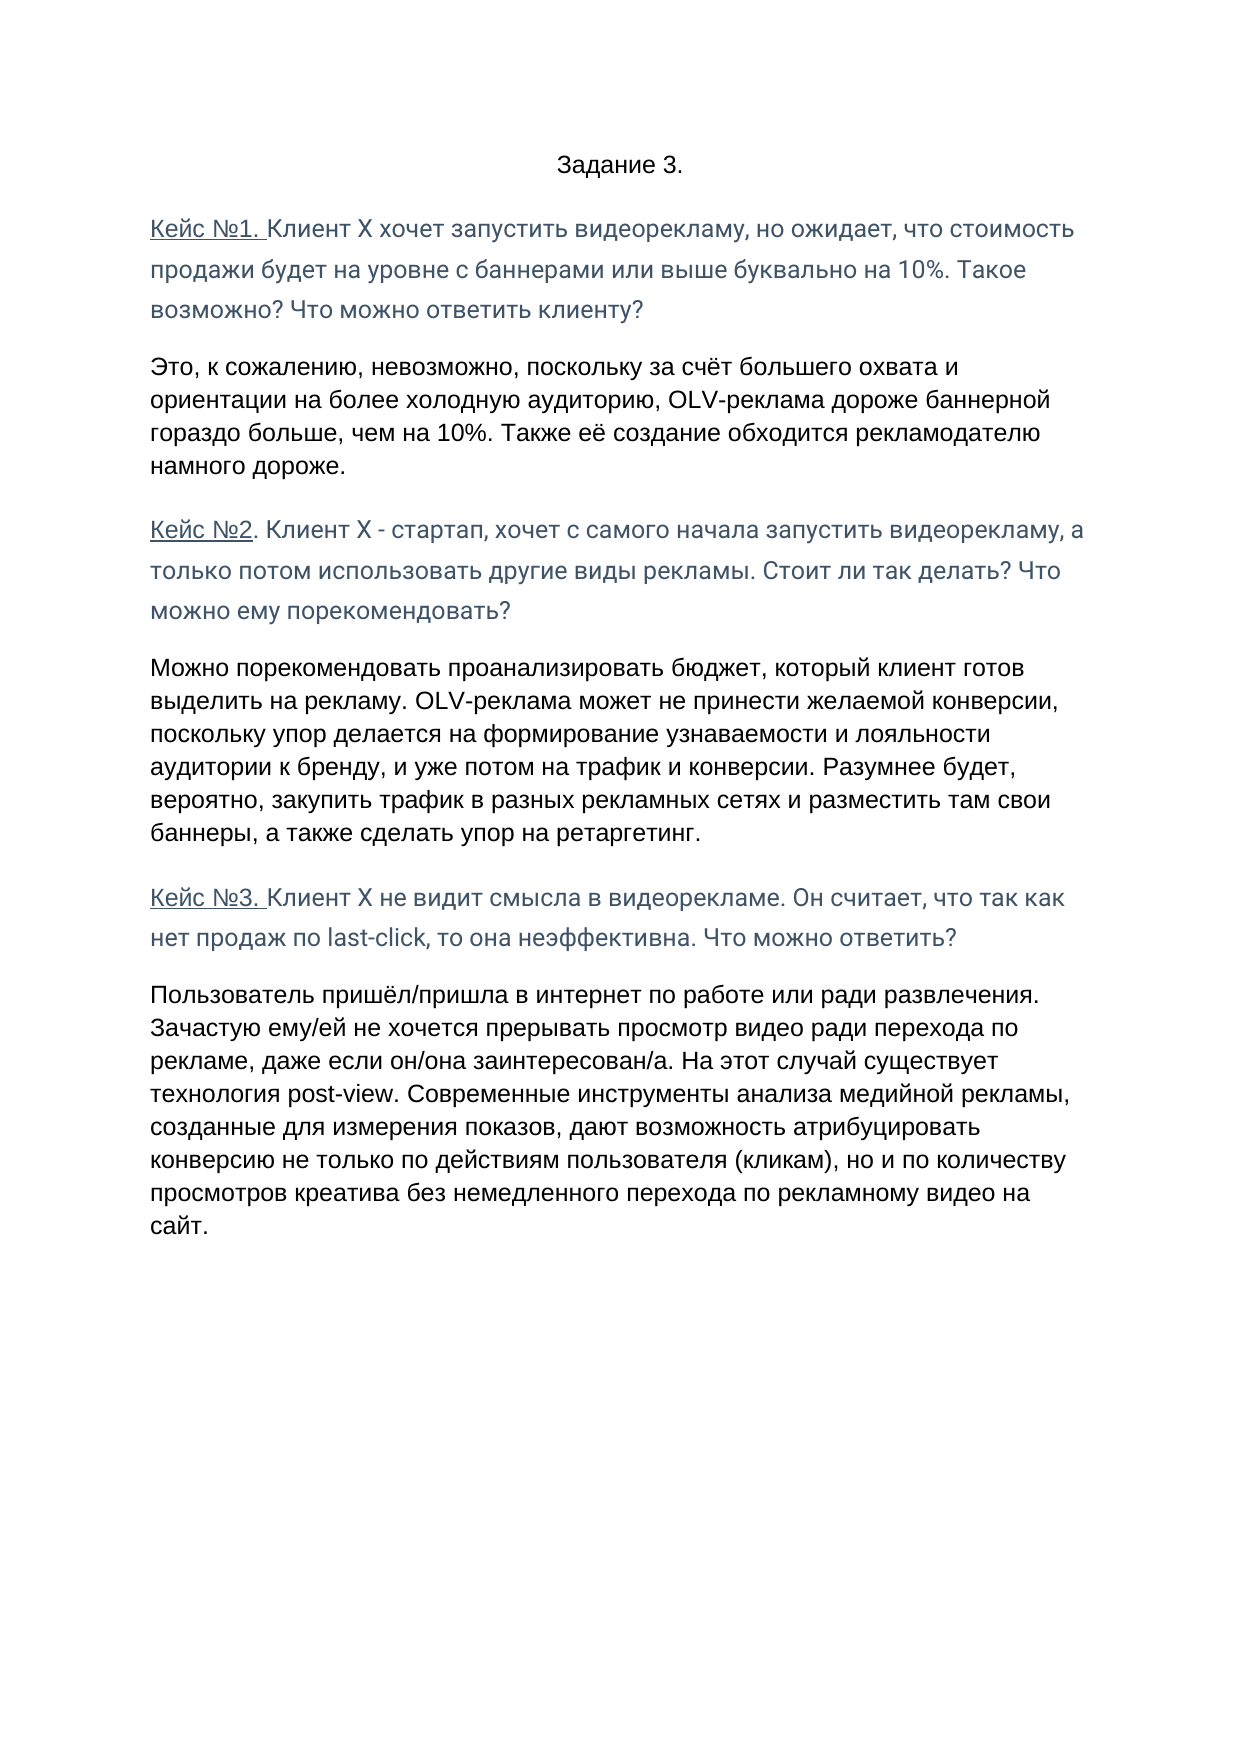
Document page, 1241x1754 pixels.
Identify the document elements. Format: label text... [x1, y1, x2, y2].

subtitle Кейс №2. Клиент X - стартап, хочет с самого начала запустить видеорекламу, а только потом использовать другие виды рекламы. Стоит ли так делать? Что можно ему порекомендовать? [150, 515, 1090, 626]
subtitle Кейс №3. Клиент X не видит смысла в видеорекламе. Он считает, что так как нет продаж по last-click, то она неэффективна. Что можно ответить? [150, 883, 1090, 952]
text Пользователь пришёл/пришла в интернет по работе или ради развлечения. Зачастую ему/ей не хочется прерывать просмотр видео ради перехода по рекламе, даже если он/она заинтересован/а. На этот случай существует технология post-view. Современные инструменты анализа медийной рекламы, созданные для измерения показов, дают возможность атрибуцировать конверсию не только по действиям пользователя (кликам), но и по количеству просмотров креатива без немедленного перехода по рекламному видео на сайт. [150, 980, 1090, 1240]
subtitle Кейс №1. Клиент X хочет запустить видеорекламу, но ожидает, что стоимость продажи будет на уровне с баннерами или выше буквально на 10%. Такое возможно? Что можно ответить клиенту? [150, 214, 1090, 324]
text Можно порекомендовать проанализировать бюджет, который клиент готов выделить на рекламу. OLV-реклама может не принести желаемой конверсии, поскольку упор делается на формирование узнаваемости и лояльности аудитории к бренду, и уже потом на трафик и конверсии. Разумнее будет, вероятно, закупить трафик в разных рекламных сетях и разместить там свои баннеры, а также сделать упор на ретаргетинг. [150, 653, 1090, 847]
text Это, к сожалению, невозможно, поскольку за счёт большего охвата и ориентации на более холодную аудиторию, OLV-реклама дороже баннерной гораздо больше, чем на 10%. Также её создание обходится рекламодателю намного дороже. [150, 352, 1090, 480]
text Задание 3. [150, 150, 1090, 179]
